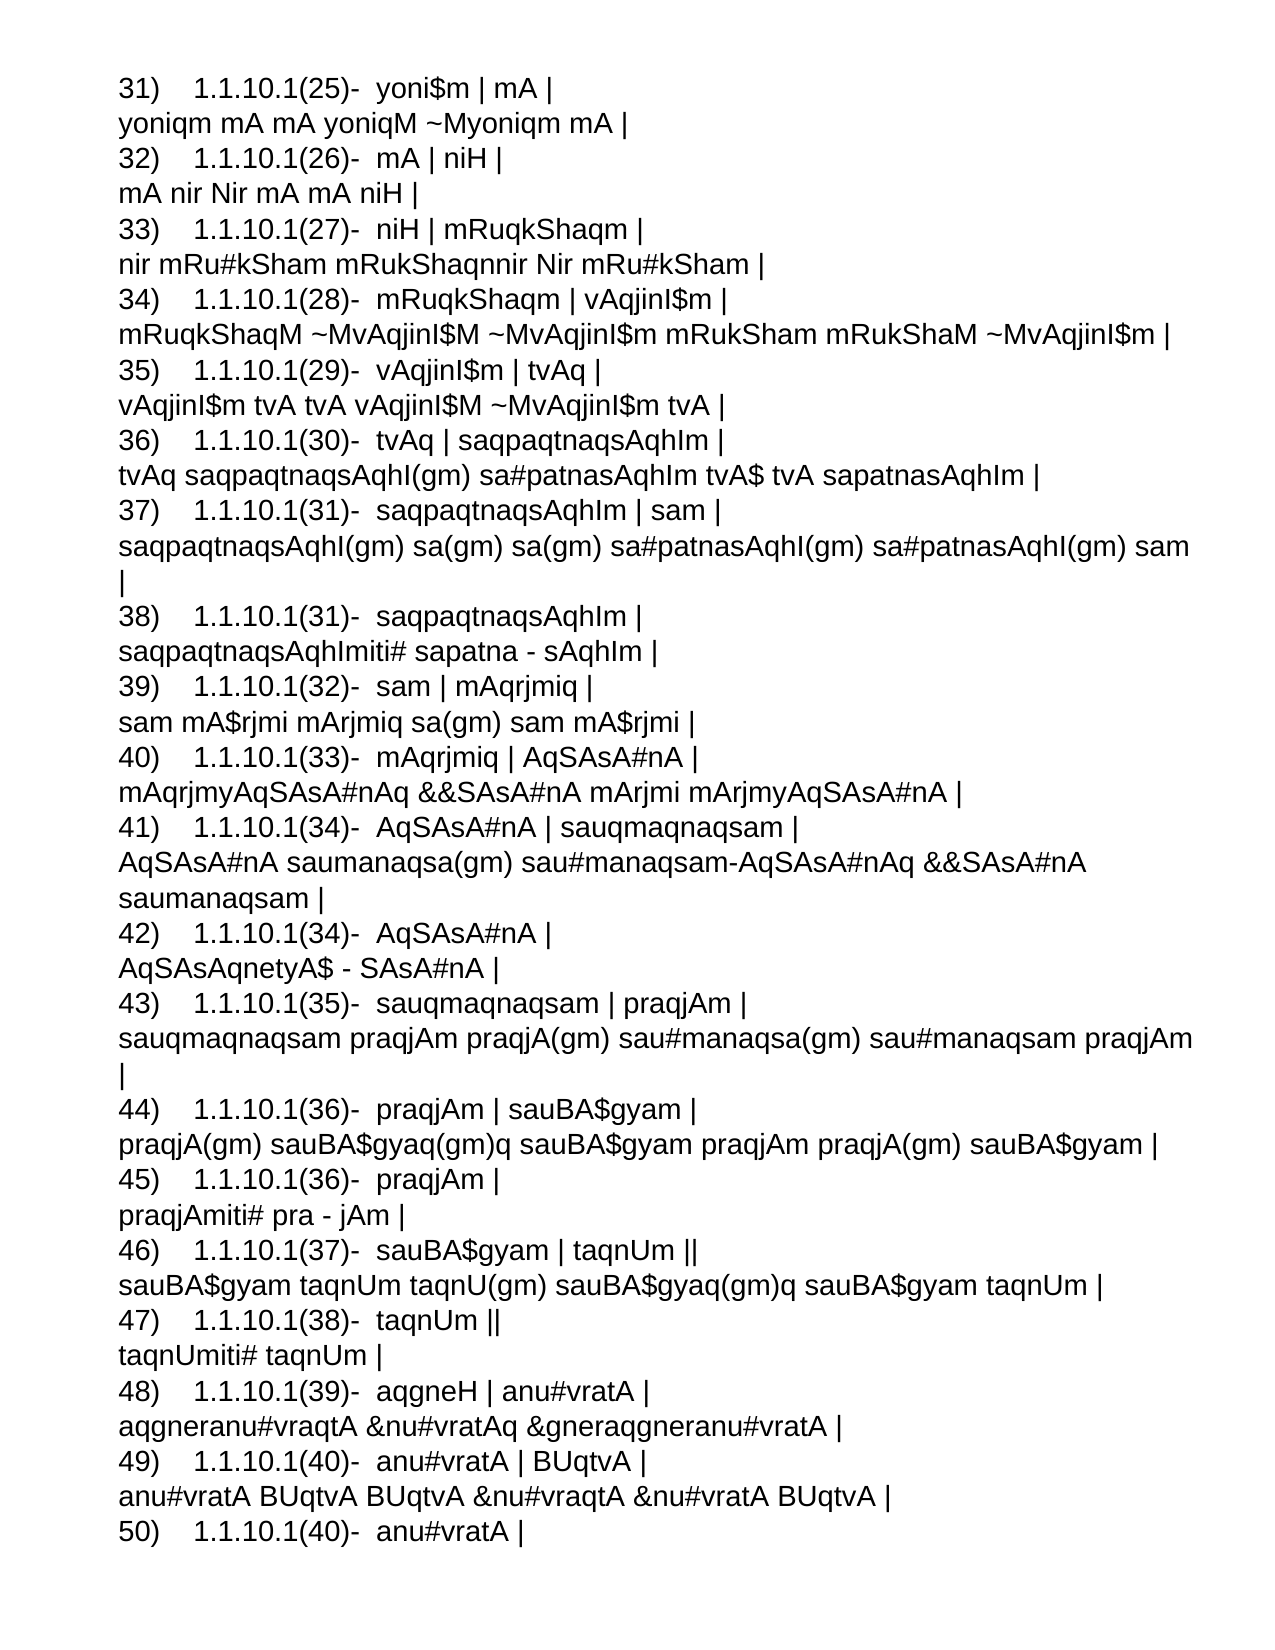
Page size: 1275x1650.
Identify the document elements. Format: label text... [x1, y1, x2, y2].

text yoniqm mA mA yoniqM ~Myoniqm mA | [118, 106, 1204, 139]
text 40) 1.1.10.1(33)- mAqrjmiq | AqSAsA#nA | [118, 740, 1204, 773]
text 43) 1.1.10.1(35)- sauqmaqnaqsam | praqjAm | [118, 986, 1204, 1020]
text praqjA(gm) sauBA$gyaq(gm)q sauBA$gyam praqjAm praqjA(gm) sauBA$gyam | [118, 1127, 1204, 1161]
text sauqmaqnaqsam praqjAm praqjA(gm) sau#manaqsa(gm) sau#manaqsam praqjAm | [118, 1021, 1204, 1090]
text mA nir Nir mA mA niH | [118, 176, 1204, 210]
text AqSAsAqnetyA$ - SAsA#nA | [118, 951, 1204, 984]
text sauBA$gyam taqnUm taqnU(gm) sauBA$gyaq(gm)q sauBA$gyam taqnUm | [118, 1268, 1204, 1301]
text 38) 1.1.10.1(31)- saqpaqtnaqsAqhIm | [118, 599, 1204, 632]
text taqnUmiti# taqnUm | [118, 1338, 1204, 1372]
text sam mA$rjmi mArjmiq sa(gm) sam mA$rjmi | [118, 704, 1204, 738]
text praqjAmiti# pra - jAm | [118, 1197, 1204, 1231]
text 47) 1.1.10.1(38)- taqnUm || [118, 1303, 1204, 1337]
text AqSAsA#nA saumanaqsa(gm) sau#manaqsam-AqSAsA#nAq &&SAsA#nA saumanaqsam | [118, 845, 1204, 914]
text saqpaqtnaqsAqhImiti# sapatna - sAqhIm | [118, 634, 1204, 668]
text 37) 1.1.10.1(31)- saqpaqtnaqsAqhIm | sam | [118, 493, 1204, 527]
text aqgneranu#vraqtA &nu#vratAq &gneraqgneranu#vratA | [118, 1409, 1204, 1442]
text 39) 1.1.10.1(32)- sam | mAqrjmiq | [118, 669, 1204, 703]
text 42) 1.1.10.1(34)- AqSAsA#nA | [118, 916, 1204, 949]
text vAqjinI$m tvA tvA vAqjinI$M ~MvAqjinI$m tvA | [118, 388, 1204, 421]
text 44) 1.1.10.1(36)- praqjAm | sauBA$gyam | [118, 1092, 1204, 1125]
text 45) 1.1.10.1(36)- praqjAm | [118, 1162, 1204, 1196]
text 31) 1.1.10.1(25)- yoni$m | mA | [118, 71, 1204, 104]
text 32) 1.1.10.1(26)- mA | niH | [118, 141, 1204, 175]
text 48) 1.1.10.1(39)- aqgneH | anu#vratA | [118, 1373, 1204, 1407]
text 33) 1.1.10.1(27)- niH | mRuqkShaqm | [118, 212, 1204, 245]
text 49) 1.1.10.1(40)- anu#vratA | BUqtvA | [118, 1444, 1204, 1477]
text nir mRu#kSham mRukShaqnnir Nir mRu#kSham | [118, 247, 1204, 280]
text saqpaqtnaqsAqhI(gm) sa(gm) sa(gm) sa#patnasAqhI(gm) sa#patnasAqhI(gm) sam | [118, 528, 1204, 597]
text mRuqkShaqM ~MvAqjinI$M ~MvAqjinI$m mRukSham mRukShaM ~MvAqjinI$m | [118, 317, 1204, 351]
text 36) 1.1.10.1(30)- tvAq | saqpaqtnaqsAqhIm | [118, 423, 1204, 456]
text 41) 1.1.10.1(34)- AqSAsA#nA | sauqmaqnaqsam | [118, 810, 1204, 844]
text tvAq saqpaqtnaqsAqhI(gm) sa#patnasAqhIm tvA$ tvA sapatnasAqhIm | [118, 458, 1204, 492]
text anu#vratA BUqtvA BUqtvA &nu#vraqtA &nu#vratA BUqtvA | [118, 1479, 1204, 1513]
text 34) 1.1.10.1(28)- mRuqkShaqm | vAqjinI$m | [118, 282, 1204, 316]
text 35) 1.1.10.1(29)- vAqjinI$m | tvAq | [118, 352, 1204, 386]
text 50) 1.1.10.1(40)- anu#vratA | [118, 1514, 1204, 1548]
text mAqrjmyAqSAsA#nAq &&SAsA#nA mArjmi mArjmyAqSAsA#nA | [118, 775, 1204, 808]
text 46) 1.1.10.1(37)- sauBA$gyam | taqnUm || [118, 1233, 1204, 1266]
